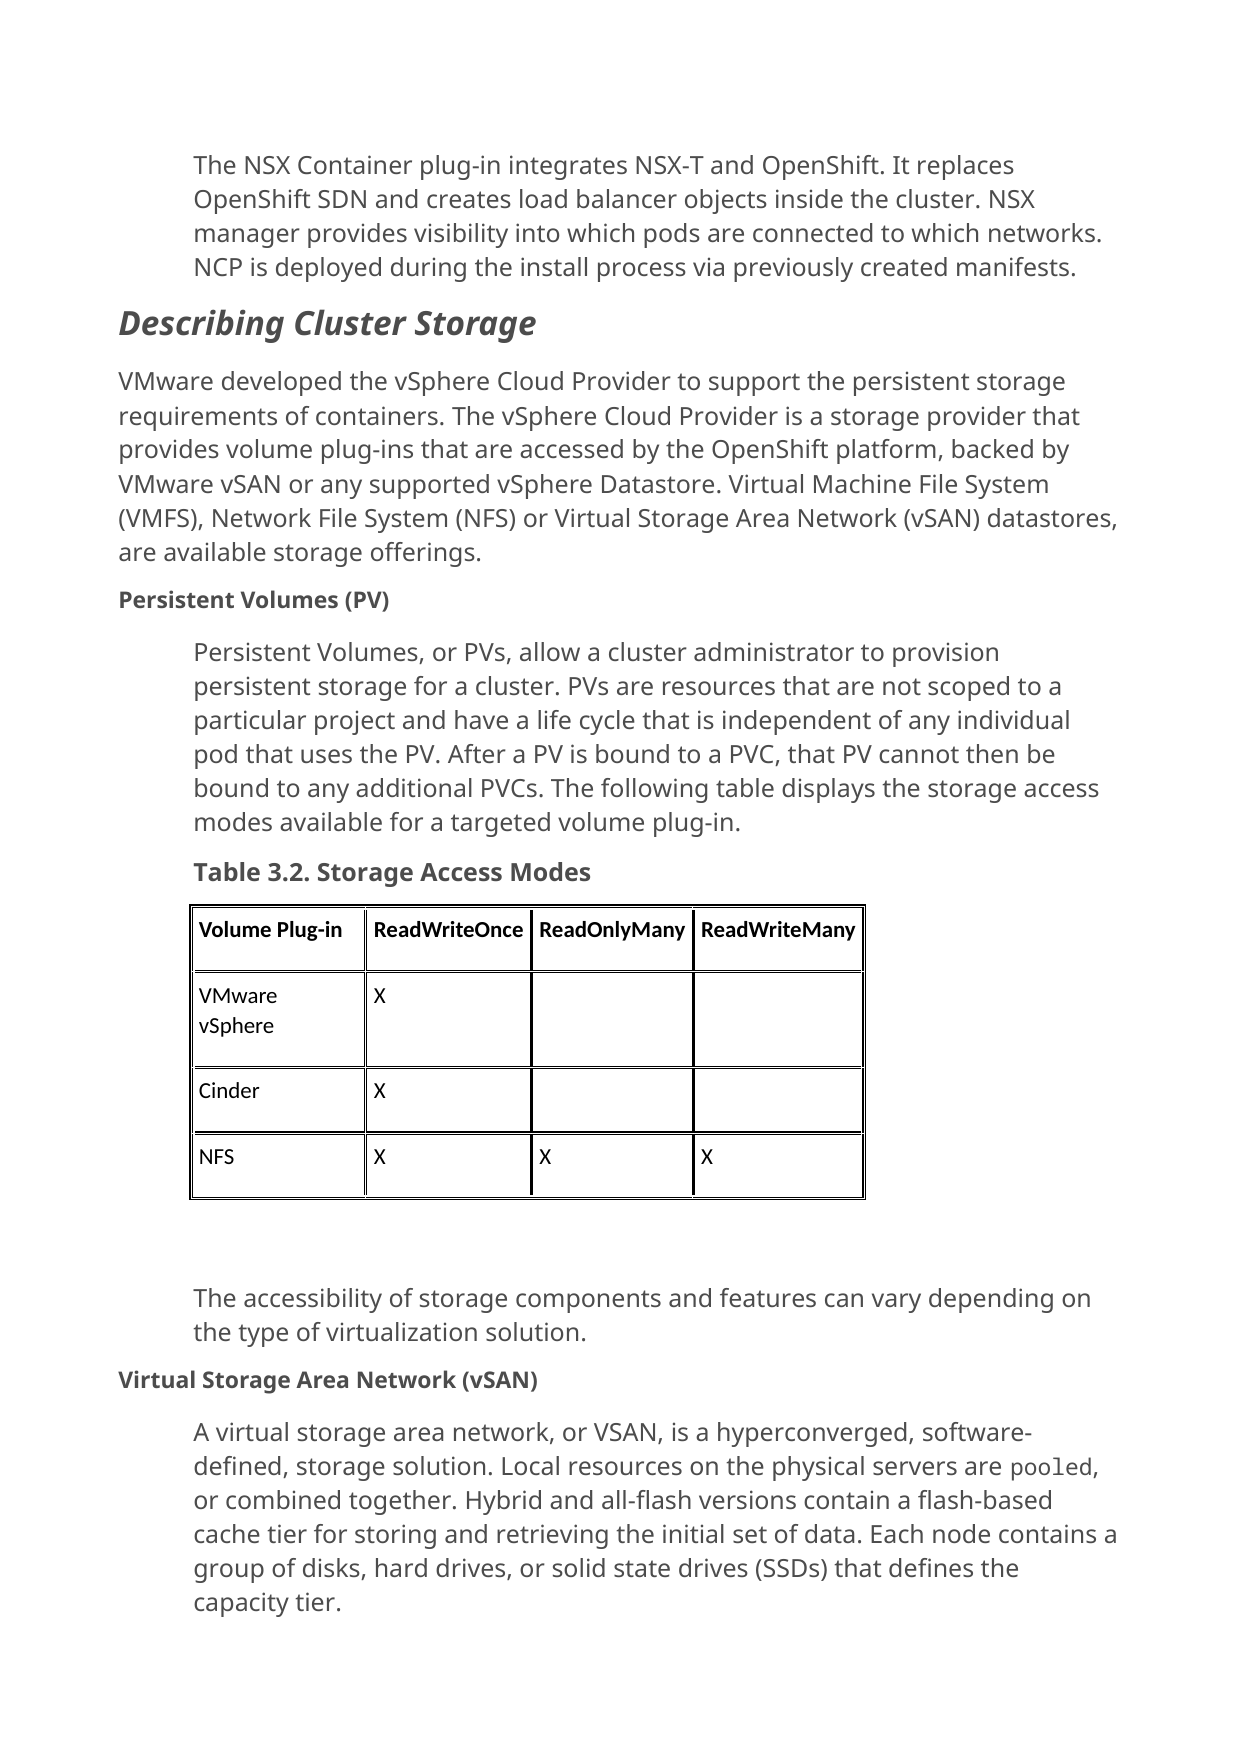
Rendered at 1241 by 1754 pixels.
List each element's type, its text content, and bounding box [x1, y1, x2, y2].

text Persistent Volumes (PV) [118, 584, 1122, 615]
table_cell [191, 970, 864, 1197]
subtitle Describing Cluster Storage [118, 299, 1122, 345]
title Table 3.2. Storage Access Modes [193, 854, 1122, 888]
text The NSX Container plug-in integrates NSX-T and OpenShift. It replaces OpenShift SDN and creates load balancer objects inside the cluster. NSX manager provides visibility into which pods are connected to which networks. NCP is deployed during the install process via previously created manifests. [193, 148, 1122, 284]
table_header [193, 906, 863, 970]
text The accessibility of storage components and features can vary depending on the type of virtualization solution. [193, 1280, 1122, 1348]
text Virtual Storage Area Network (vSAN) [118, 1364, 1122, 1395]
text Persistent Volumes, or PVs, allow a cluster administrator to provision persistent storage for a cluster. PVs are resources that are not scoped to a particular project and have a life cycle that is independent of any individual pod that uses the PV. After a PV is bound to a PVC, that PV cannot then be bound to any additional PVCs. The following table displays the storage access modes available for a targeted volume plug-in. [193, 634, 1122, 839]
text VMware developed the vSphere Cloud Provider to support the persistent storage requirements of containers. The vSphere Cloud Provider is a storage provider that provides volume plug-ins that are accessed by the OpenShift platform, backed by VMware vSAN or any supported vSphere Datastore. Virtual Machine File System (VMFS), Network File System (NFS) or Virtual Storage Area Network (vSAN) datastores, are available storage offerings. [118, 364, 1122, 568]
text A virtual storage area network, or VSAN, is a hyperconverged, software-defined, storage solution. Local resources on the physical servers are pooled, or combined together. Hybrid and all-flash versions contain a flash-based cache tier for storing and retrieving the initial set of data. Each node contains a group of disks, hard drives, or solid state drives (SSDs) that defines the capacity tier. [193, 1414, 1122, 1619]
